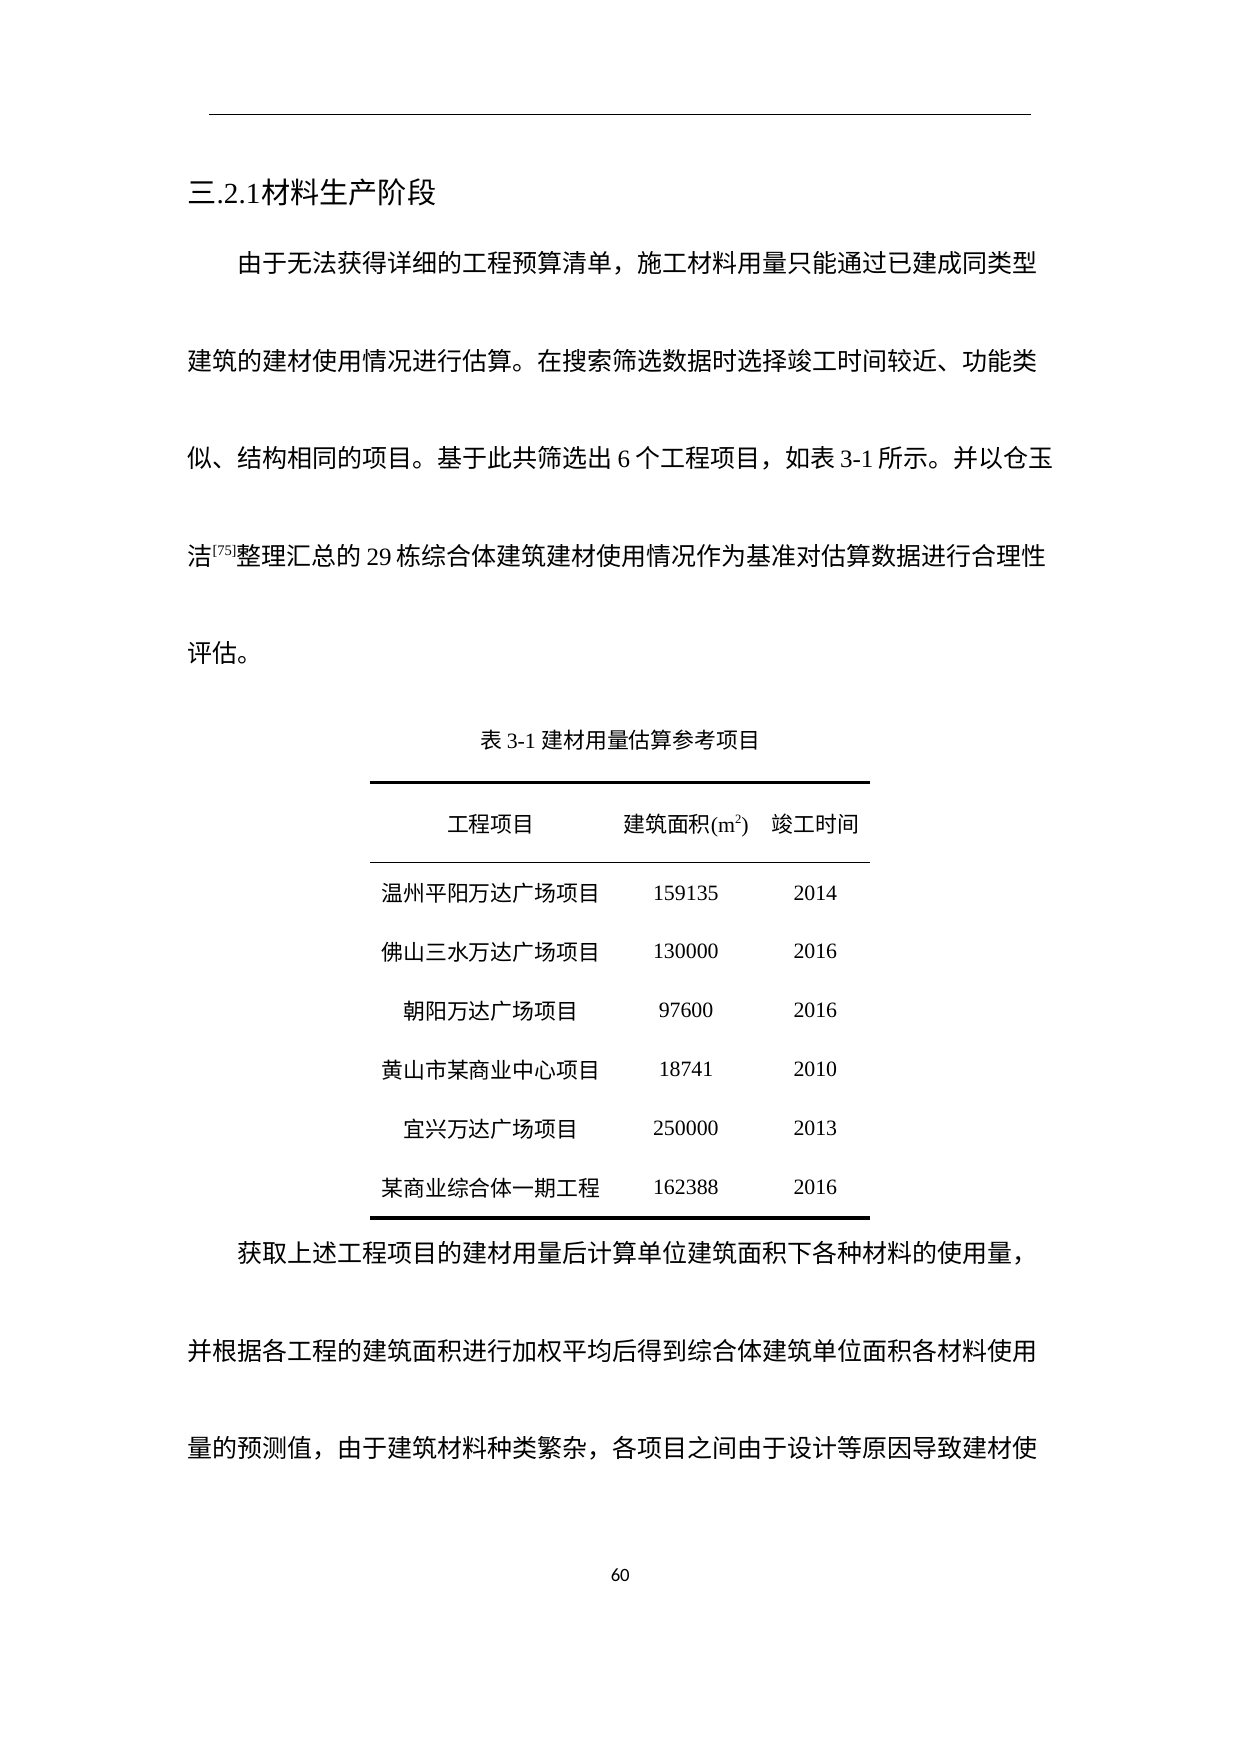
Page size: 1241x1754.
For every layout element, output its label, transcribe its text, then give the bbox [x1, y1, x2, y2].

text 由于无法获得详细的工程预算清单，施工材料用量只能通过已建成同类型建筑的建材使用情况进行估算。在搜索筛选数据时选择竣工时间较近、功能类似、结构相同的项目。基于此共筛选出6个工程项目，如表3-1所示。并以仓玉洁[75]整理汇总的29栋综合体建筑建材使用情况作为基准对估算数据进行合理性评估。 [187, 229, 1053, 684]
table_cell 2013 [760, 1098, 870, 1157]
table_cell 温州平阳万达广场项目 [370, 863, 611, 921]
table_cell 2010 [760, 1039, 870, 1098]
text 表3-1 建材用量估算参考项目 [187, 723, 1053, 756]
table_cell 宜兴万达广场项目 [370, 1098, 611, 1157]
table_cell 2016 [760, 980, 870, 1039]
table_header 工程项目 [370, 784, 611, 862]
table_cell 某商业综合体一期工程 [370, 1158, 611, 1216]
table_cell 朝阳万达广场项目 [370, 980, 611, 1039]
table_header 竣工时间 [760, 784, 870, 862]
table_cell 2016 [760, 921, 870, 980]
table_cell 130000 [611, 921, 760, 980]
table_cell 2014 [760, 863, 870, 921]
subtitle 材料生产阶段 [187, 158, 1053, 223]
table_cell 162388 [611, 1158, 760, 1216]
table_cell 黄山市某商业中心项目 [370, 1039, 611, 1098]
table_cell 2016 [760, 1158, 870, 1216]
table_header 建筑面积(m2) [611, 784, 760, 862]
table_cell 97600 [611, 980, 760, 1039]
table_cell 159135 [611, 863, 760, 921]
table_cell 佛山三水万达广场项目 [370, 921, 611, 980]
table_cell 18741 [611, 1039, 760, 1098]
table_cell 250000 [611, 1098, 760, 1157]
